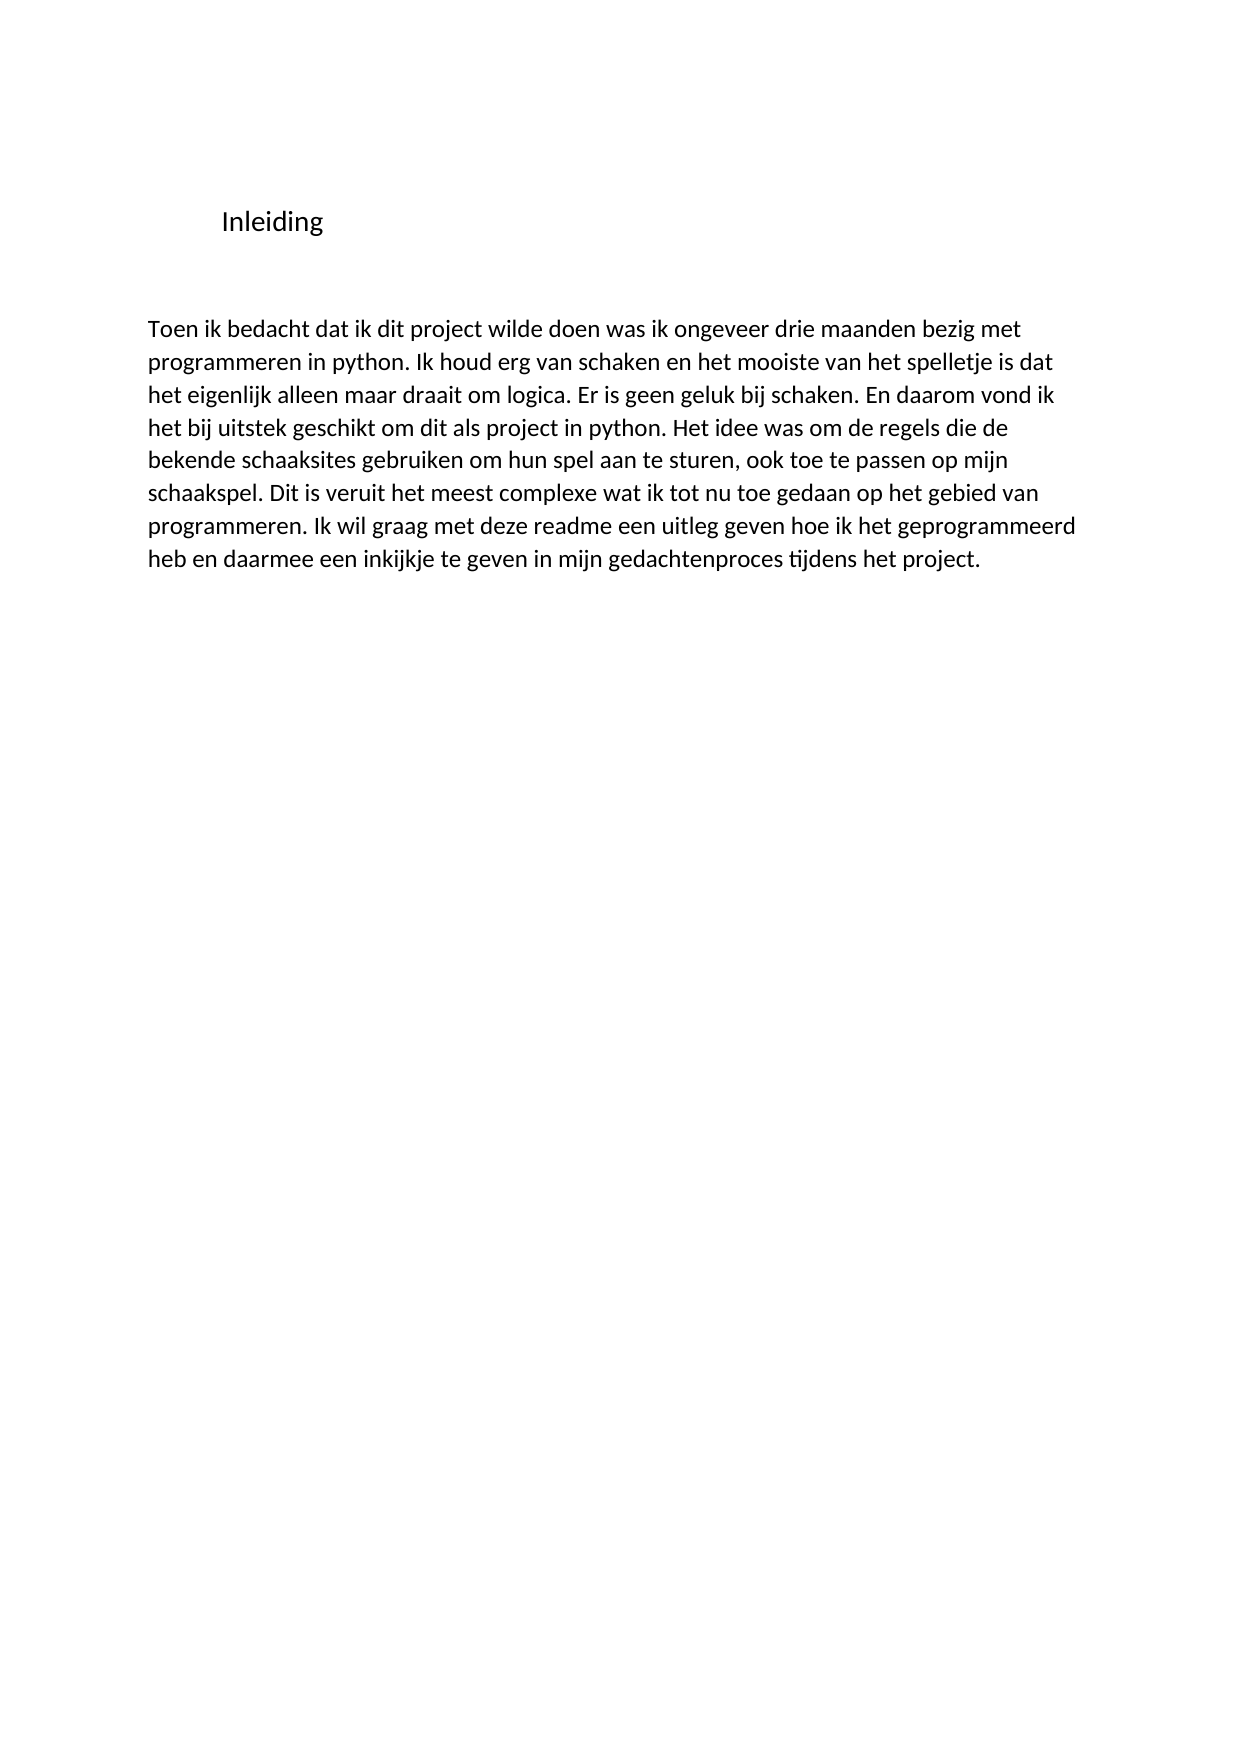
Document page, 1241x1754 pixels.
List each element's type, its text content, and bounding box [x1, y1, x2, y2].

text Toen ik bedacht dat ik dit project wilde doen was ik ongeveer drie maanden bezig met programmeren in python. Ik houd erg van schaken en het mooiste van het spelletje is dat het eigenlijk alleen maar draait om logica. Er is geen geluk bij schaken. En daarom vond ik het bij uitstek geschikt om dit als project in python. Het idee was om de regels die de bekende schaaksites gebruiken om hun spel aan te sturen, ook toe te passen op mijn schaakspel. Dit is veruit het meest complexe wat ik tot nu toe gedaan op het gebied van programmeren. Ik wil graag met deze readme een uitleg geven hoe ik het geprogrammeerd heb en daarmee een inkijkje te geven in mijn gedachtenproces tijdens het project. [148, 313, 1093, 574]
text Inleiding [148, 203, 1093, 238]
